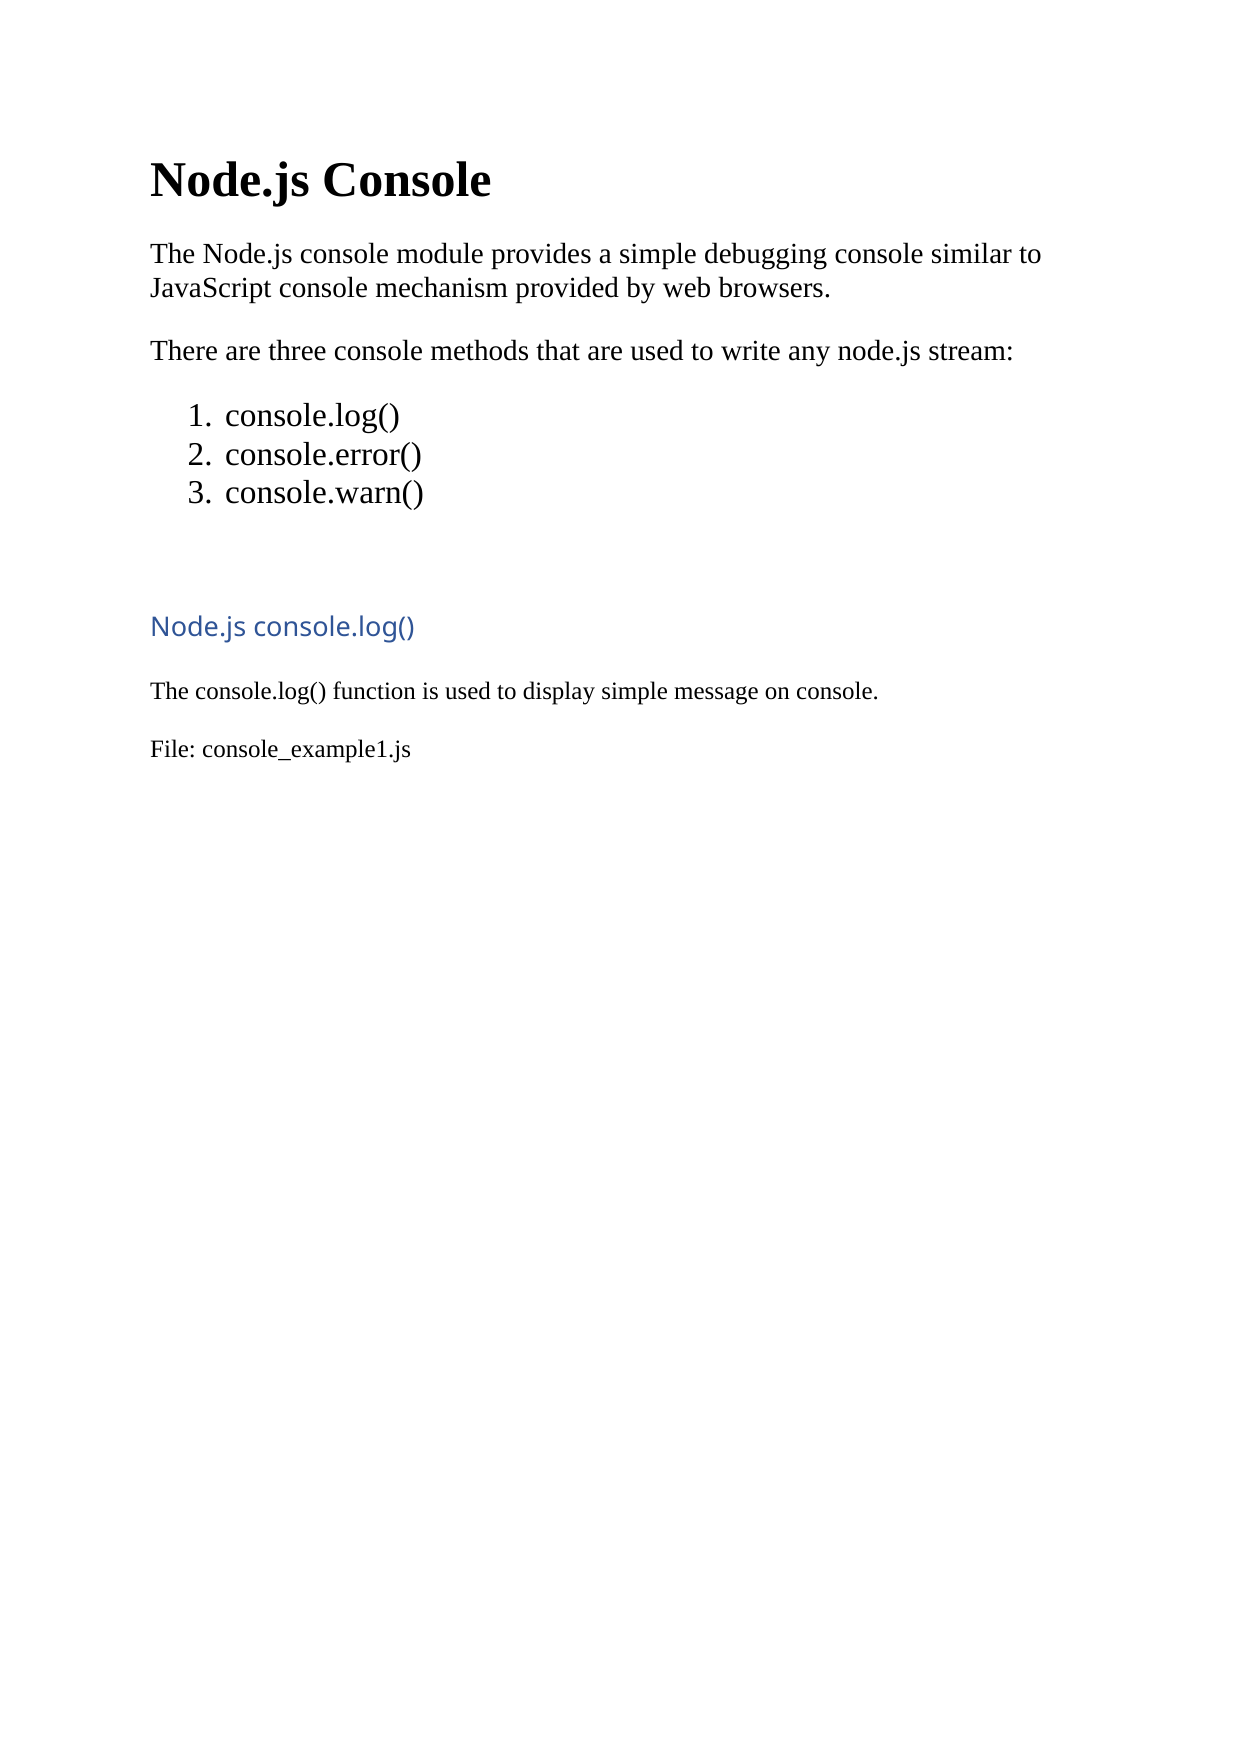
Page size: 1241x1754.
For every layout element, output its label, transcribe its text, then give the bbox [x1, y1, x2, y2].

list console.log() [187, 396, 1090, 434]
text There are three console methods that are used to write any node.js stream: [150, 333, 1090, 366]
text Node.js Console [150, 150, 1090, 207]
text File: console_example1.js [150, 734, 1090, 763]
subtitle Node.js console.log() [150, 607, 1090, 644]
list console.warn() [187, 472, 1090, 511]
text The console.log() function is used to display simple message on console. [150, 676, 1090, 705]
list console.error() [187, 434, 1090, 472]
text The Node.js console module provides a simple debugging console similar to JavaScript console mechanism provided by web browsers. [150, 237, 1090, 304]
